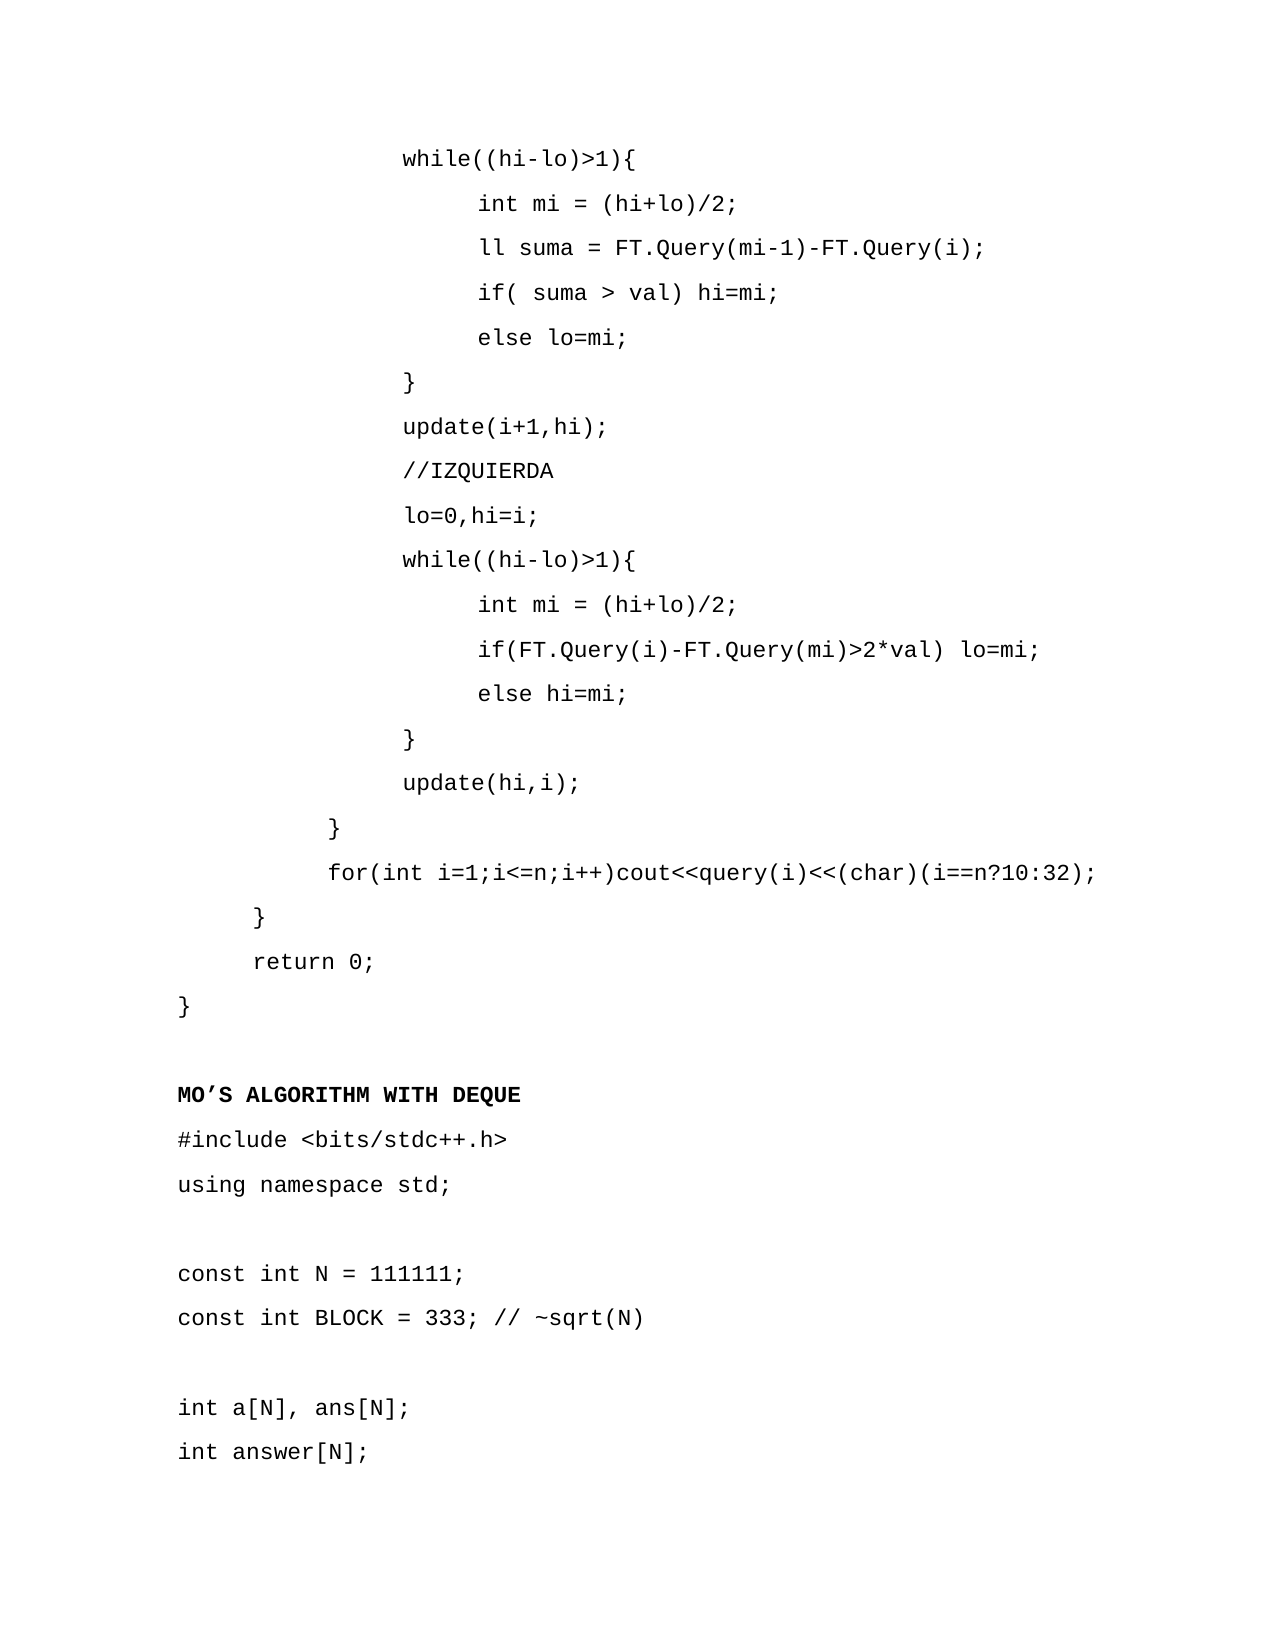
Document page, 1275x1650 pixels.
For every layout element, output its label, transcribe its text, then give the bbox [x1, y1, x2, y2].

text for(int i=1;i<=n;i++)cout<<query(i)<<(char)(i==n?10:32); [177, 861, 1098, 887]
text while((hi-lo)>1){ [177, 549, 1098, 575]
text else hi=mi; [177, 683, 1098, 708]
text update(i+1,hi); [177, 415, 1098, 441]
text int mi = (hi+lo)/2; [177, 593, 1098, 619]
text int a[N], ans[N]; [177, 1396, 1098, 1422]
text int answer[N]; [177, 1441, 1098, 1466]
text const int N = 111111; [177, 1262, 1098, 1288]
text lo=0,hi=i; [177, 504, 1098, 530]
text MO’S ALGORITHM WITH DEQUE [177, 1084, 1098, 1110]
text if( suma > val) hi=mi; [177, 281, 1098, 307]
text } [177, 371, 1098, 396]
text } [177, 906, 1098, 931]
text //IZQUIERDA [177, 460, 1098, 486]
text if(FT.Query(i)-FT.Query(mi)>2*val) lo=mi; [177, 638, 1098, 664]
text using namespace std; [177, 1173, 1098, 1199]
text update(hi,i); [177, 772, 1098, 798]
text } [177, 727, 1098, 753]
text } [177, 816, 1098, 842]
text } [177, 995, 1098, 1021]
text #include <bits/stdc++.h> [177, 1128, 1098, 1154]
text else lo=mi; [177, 326, 1098, 352]
text ll suma = FT.Query(mi-1)-FT.Query(i); [177, 237, 1098, 263]
text while((hi-lo)>1){ [177, 148, 1098, 173]
text const int BLOCK = 333; // ~sqrt(N) [177, 1307, 1098, 1333]
text int mi = (hi+lo)/2; [177, 192, 1098, 218]
text return 0; [177, 950, 1098, 976]
